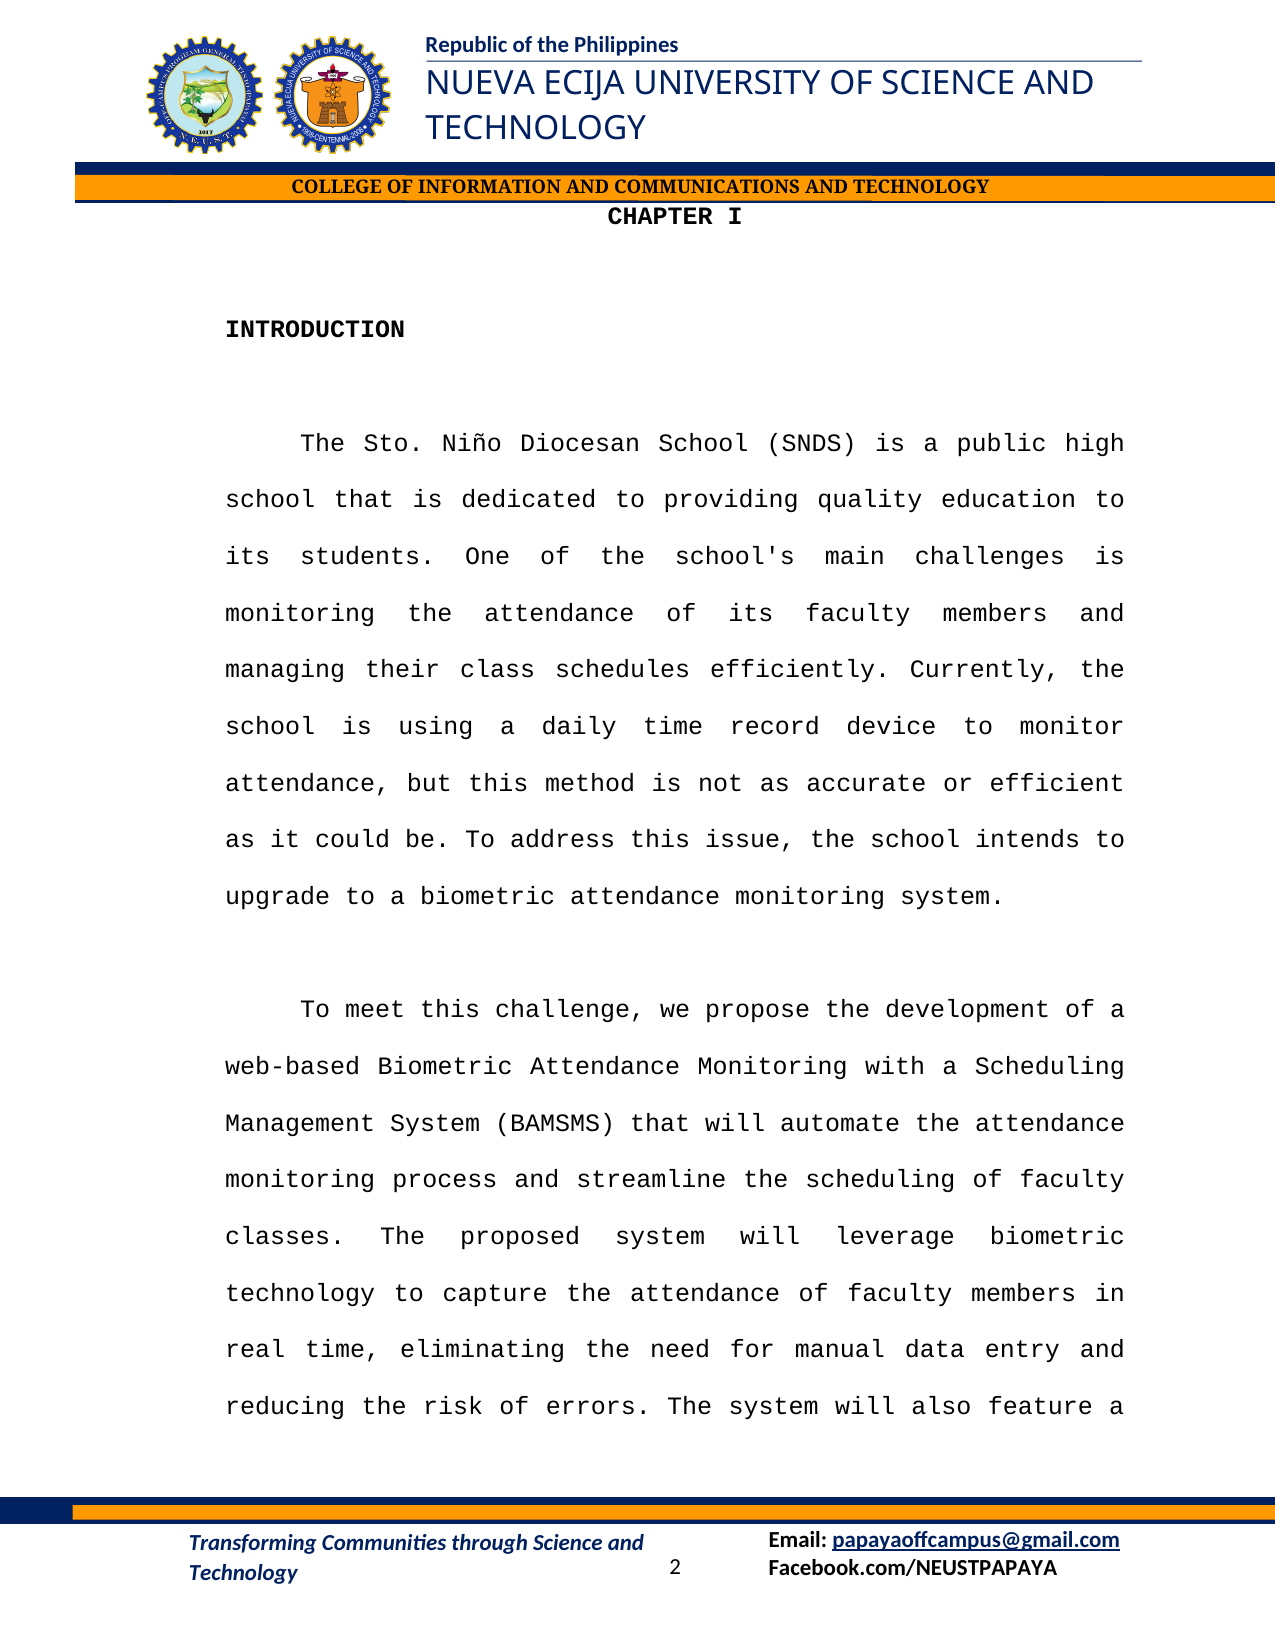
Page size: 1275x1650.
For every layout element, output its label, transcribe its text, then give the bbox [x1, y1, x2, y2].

text The Sto. Niño Diocesan School (SNDS) is a public high school that is dedicated to providing quality education to its students. One of the school's main challenges is monitoring the attendance of its faculty members and managing their class schedules efficiently. Currently, the school is using a daily time record device to monitor attendance, but this method is not as accurate or efficient as it could be. To address this issue, the school intends to upgrade to a biometric attendance monitoring system. [225, 430, 1125, 912]
picture [146, 36, 263, 154]
text CHAPTER I [225, 204, 1125, 232]
text INTRODUCTION [225, 317, 1125, 345]
picture [274, 36, 391, 154]
